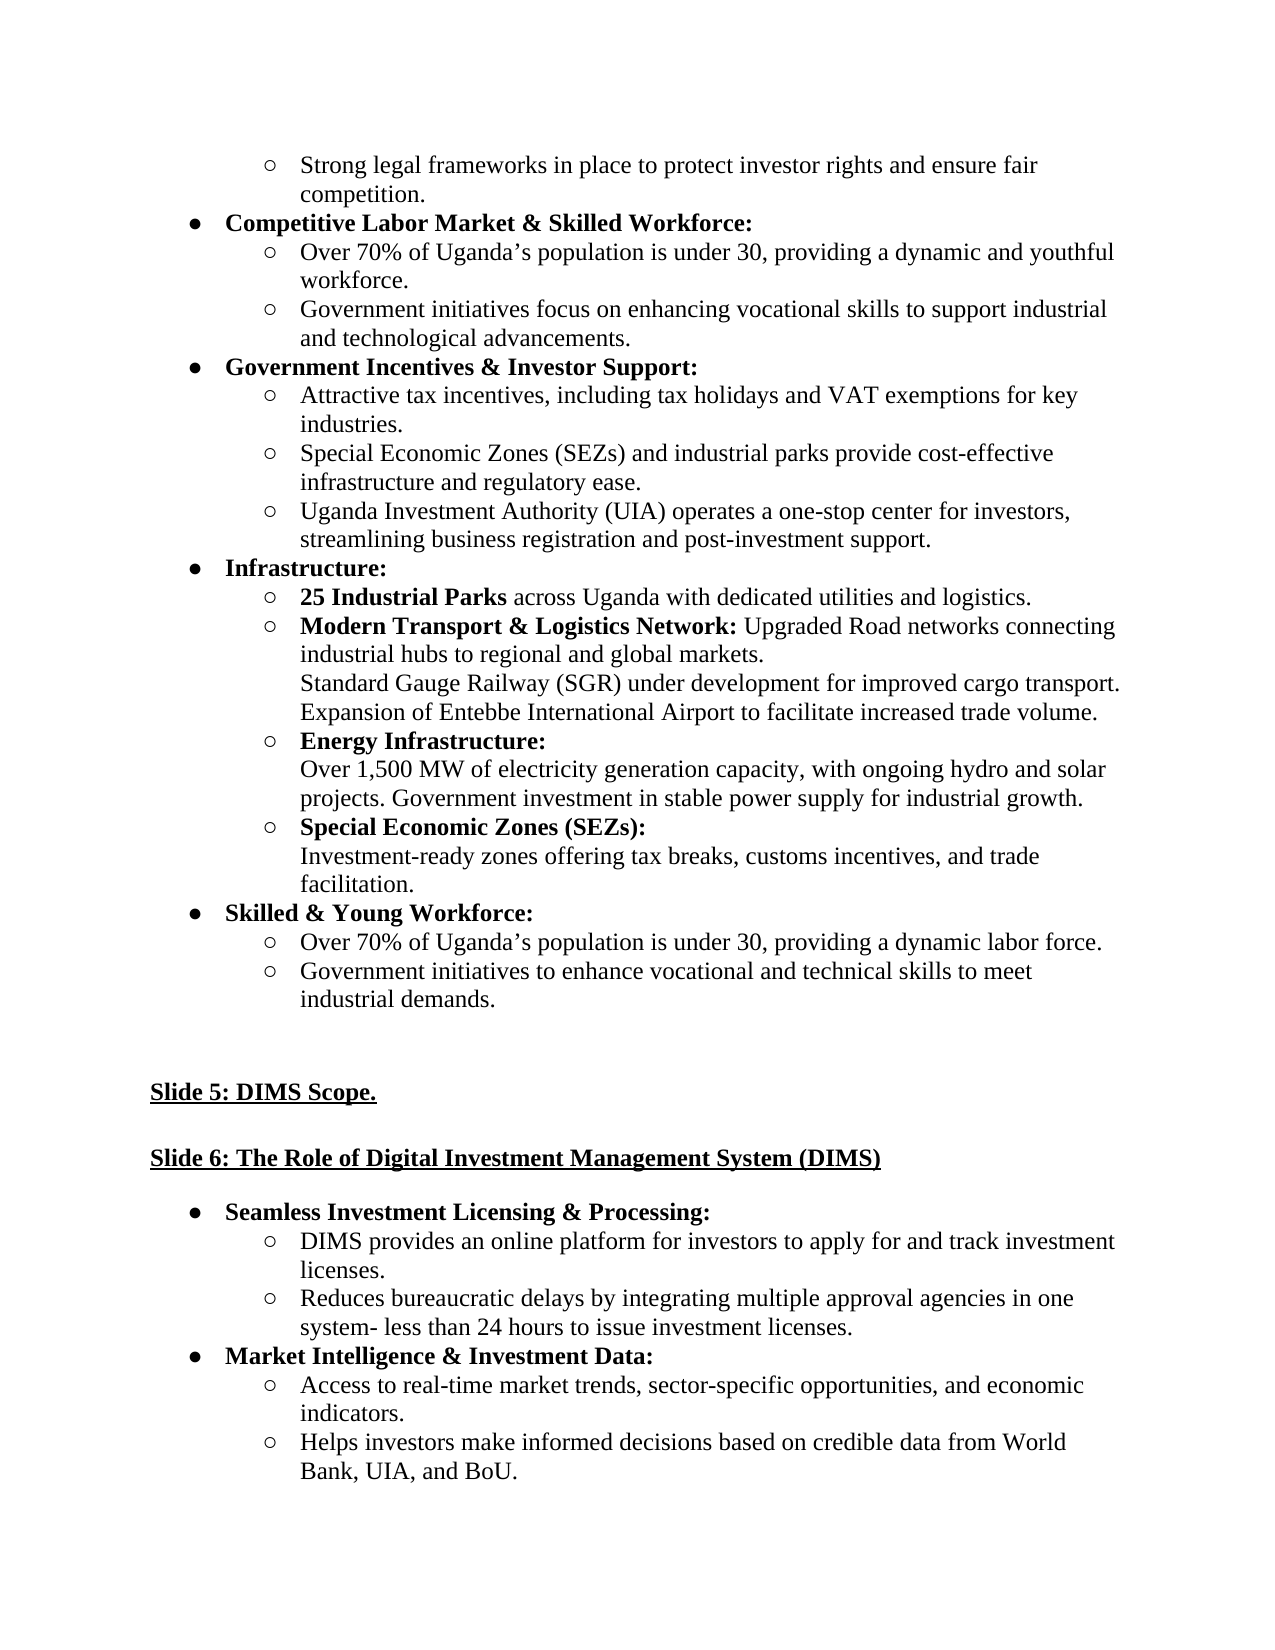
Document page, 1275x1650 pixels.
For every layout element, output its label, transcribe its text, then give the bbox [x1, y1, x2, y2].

list Uganda Investment Authority (UIA) operates a one-stop center for investors, streamlining business registration and post-investment support. [262, 496, 1125, 553]
list Skilled & Young Workforce: [187, 898, 1125, 927]
list Infrastructure: [187, 553, 1125, 582]
list Helps investors make informed decisions based on credible data from World Bank, UIA, and BoU. [262, 1427, 1125, 1485]
list Over 70% of Uganda’s population is under 30, providing a dynamic and youthful workforce. [262, 236, 1125, 294]
list Over 70% of Uganda’s population is under 30, providing a dynamic labor force. [262, 927, 1125, 956]
subtitle Slide 6: The Role of Digital Investment Management System (DIMS) [150, 1143, 1125, 1172]
list Government initiatives to enhance vocational and technical skills to meet industrial demands. [262, 956, 1125, 1040]
list Energy Infrastructure: Over 1,500 MW of electricity generation capacity, with ongoing hydro and solar projects. Government investment in stable power supply for industrial growth. [262, 726, 1125, 812]
list 25 Industrial Parks across Uganda with dedicated utilities and logistics. [262, 582, 1125, 611]
subtitle Slide 5: DIMS Scope. [150, 1077, 1125, 1106]
list Access to real-time market trends, sector-specific opportunities, and economic indicators. [262, 1370, 1125, 1427]
list DIMS provides an online platform for investors to apply for and track investment licenses. [262, 1226, 1125, 1283]
list Government Incentives & Investor Support: [187, 352, 1125, 381]
list Special Economic Zones (SEZs): Investment-ready zones offering tax breaks, customs incentives, and trade facilitation. [262, 812, 1125, 898]
list Special Economic Zones (SEZs) and industrial parks provide cost-effective infrastructure and regulatory ease. [262, 438, 1125, 496]
list Reduces bureaucratic delays by integrating multiple approval agencies in one system- less than 24 hours to issue investment licenses. [262, 1283, 1125, 1341]
list Modern Transport & Logistics Network: Upgraded Road networks connecting industrial hubs to regional and global markets. Standard Gauge Railway (SGR) under development for improved cargo transport. Expansion of Entebbe International Airport to facilitate increased trade volume. [262, 611, 1125, 726]
list Government initiatives focus on enhancing vocational skills to support industrial and technological advancements. [262, 294, 1125, 352]
list Strong legal frameworks in place to protect investor rights and ensure fair competition. [262, 150, 1125, 208]
list Competitive Labor Market & Skilled Workforce: [187, 208, 1125, 236]
list Market Intelligence & Investment Data: [187, 1341, 1125, 1370]
list Seamless Investment Licensing & Processing: [187, 1197, 1125, 1226]
list Attractive tax incentives, including tax holidays and VAT exemptions for key industries. [262, 381, 1125, 438]
